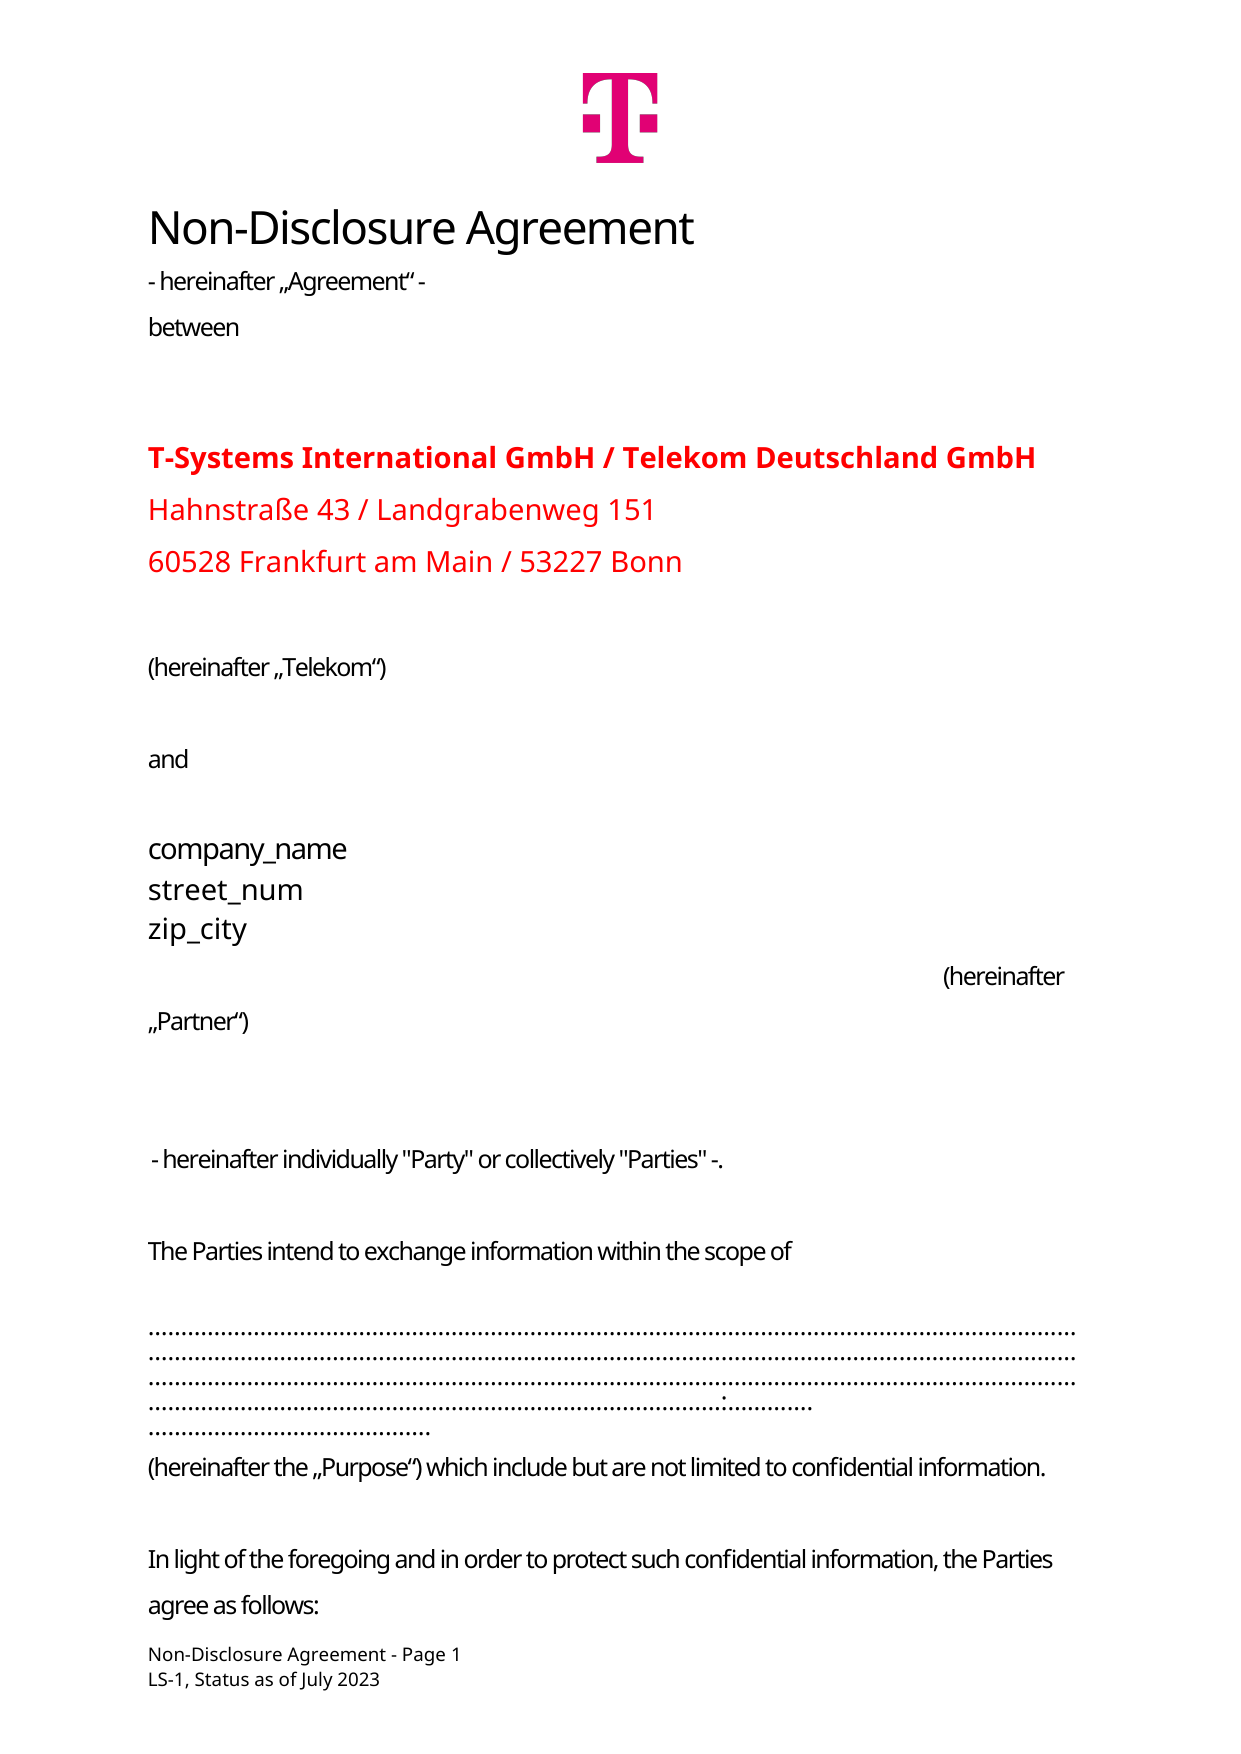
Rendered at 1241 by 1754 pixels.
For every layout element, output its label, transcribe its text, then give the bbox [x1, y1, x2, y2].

text T-Systems International GmbH / Telekom Deutschland GmbH [148, 437, 1093, 477]
text company_name [148, 823, 1093, 869]
text and [148, 731, 1093, 777]
text ……………………………………………………………………………………………………………………………………………………………………………………………………………………………………………………………………………………………………………………………………………………………………………………………………………………………………………………………………:………….……………………………………. [148, 1315, 1093, 1440]
text zip_city [148, 908, 1093, 948]
text (hereinafter the „Purpose“) which include but are not limited to confidential information. [148, 1440, 1093, 1486]
text Non-Disclosure Agreement [148, 208, 1093, 254]
text - hereinafter individually "Party" or collectively "Parties" -. [151, 1132, 1093, 1177]
text The Parties intend to exchange information within the scope of [148, 1223, 1093, 1315]
text (hereinafter „Partner“) [148, 948, 1093, 1040]
picture [582, 73, 658, 163]
text 60528 Frankfurt am Main / 53227 Bonn [148, 542, 1093, 581]
text street_num [148, 869, 1093, 908]
text In light of the foregoing and in order to protect such confidential information, the Parties agree as follows: [148, 1532, 1093, 1623]
text Hahnstraße 43 / Landgrabenweg 151 [148, 489, 1093, 529]
text - hereinafter „Agreement“ - [148, 254, 1093, 300]
text (hereinafter „Telekom“) [148, 594, 1093, 686]
text between [148, 300, 1093, 391]
